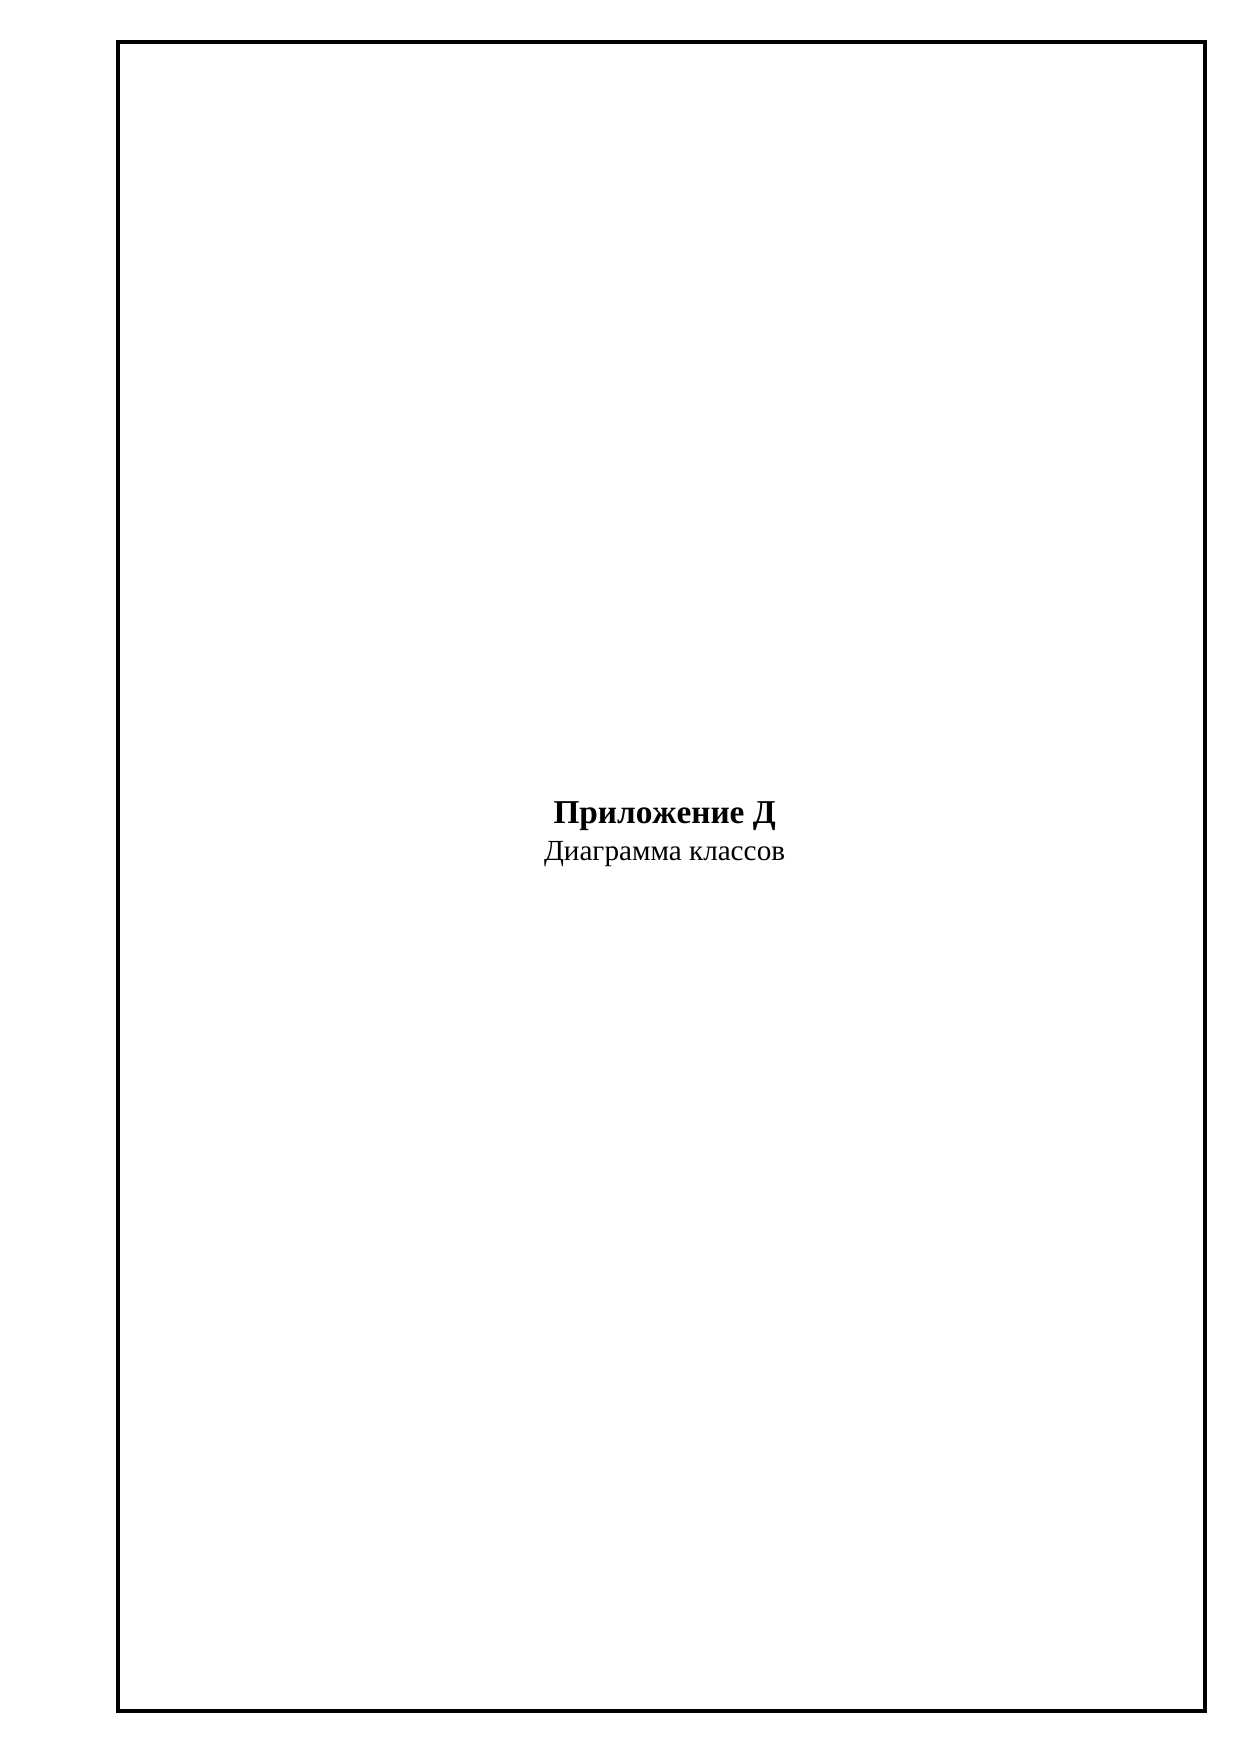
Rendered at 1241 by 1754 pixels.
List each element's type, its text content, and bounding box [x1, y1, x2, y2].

text Приложение Д [148, 756, 1181, 831]
text Диаграмма классов [148, 831, 1181, 868]
